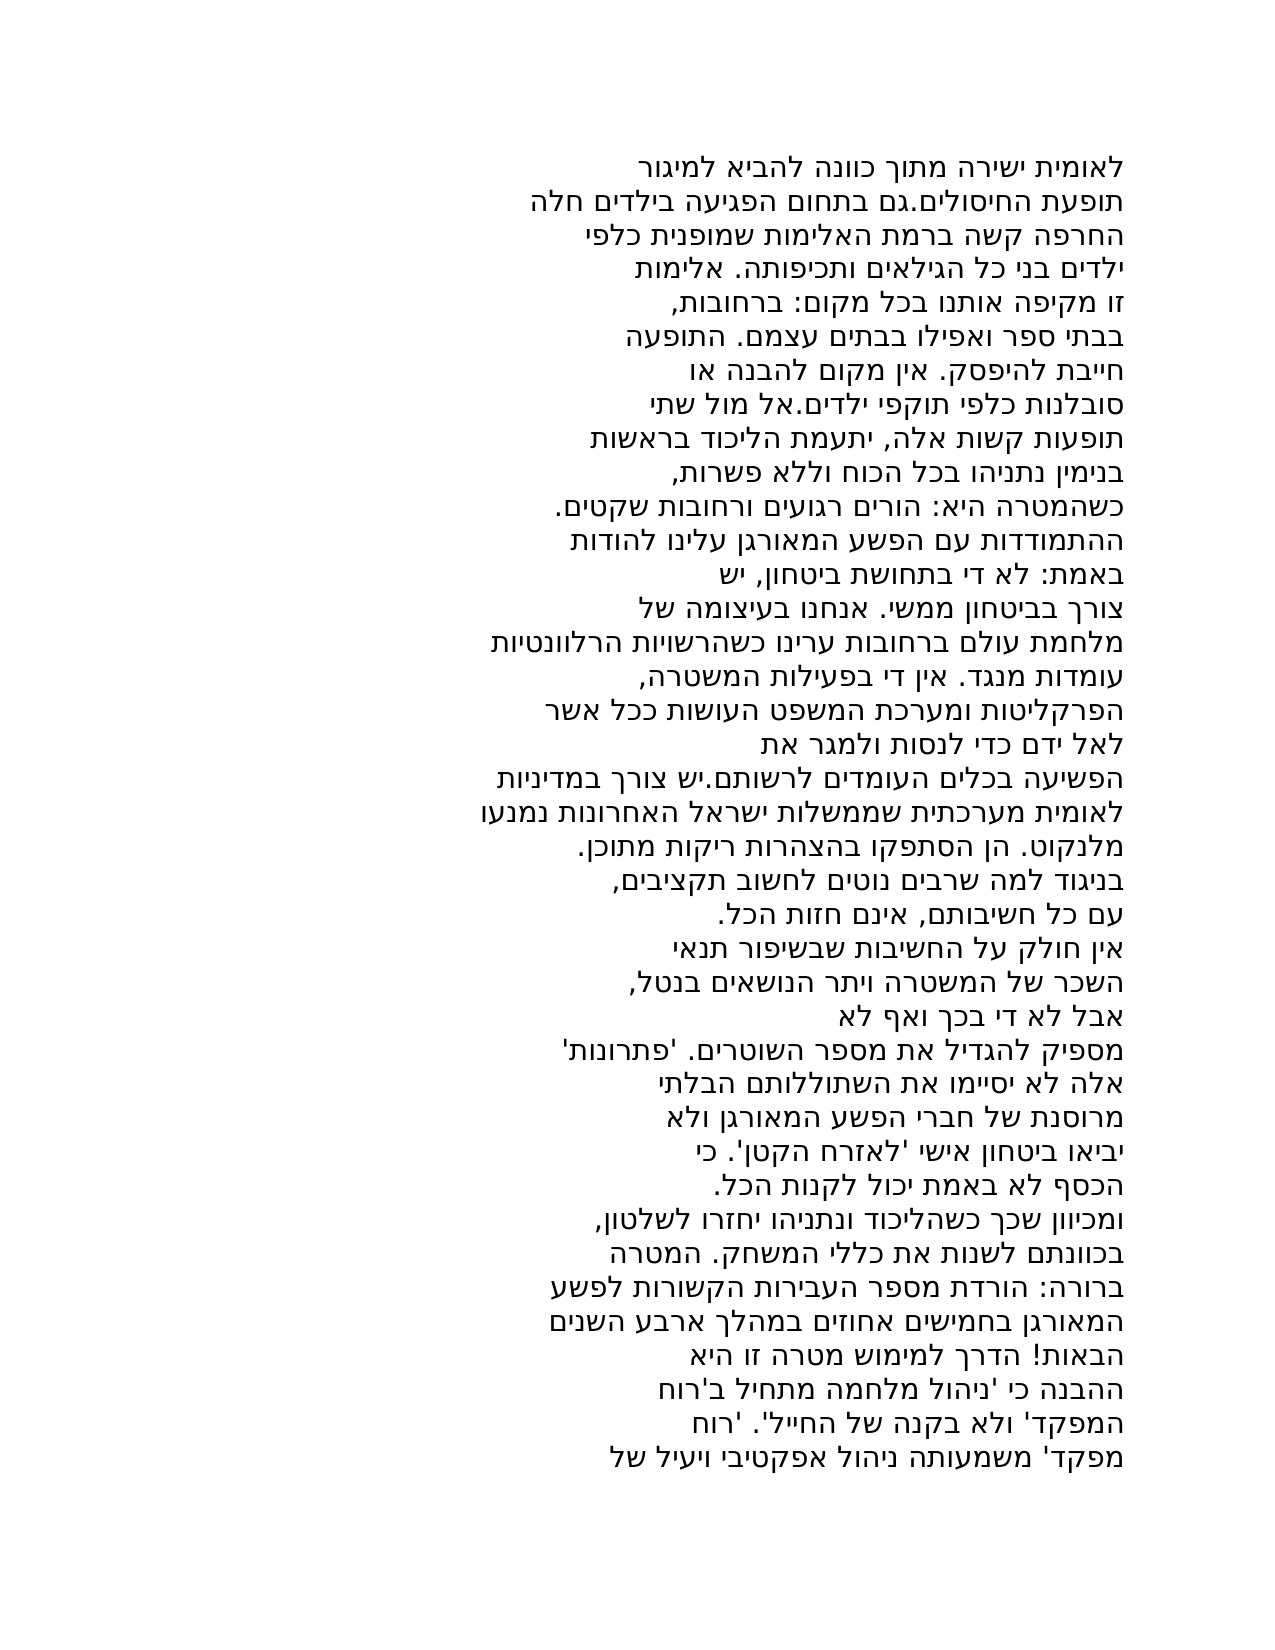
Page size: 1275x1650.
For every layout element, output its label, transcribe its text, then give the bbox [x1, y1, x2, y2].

text לאומית מערכתית שממשלות ישראל האחרונות נמנעו [150, 795, 1125, 829]
text סובלנות כלפי תוקפי ילדים.אל מול שתי [150, 388, 1125, 422]
text מפקד' משמעותה ניהול אפקטיבי ויעיל של [150, 1440, 1125, 1474]
text ההתמודדות עם הפשע המאורגן עלינו להודות [150, 523, 1125, 557]
text המפקד' ולא בקנה של החייל'. 'רוח [150, 1406, 1125, 1440]
text אלה לא יסיימו את השתוללותם הבלתי [150, 1067, 1125, 1101]
text בניגוד למה שרבים נוטים לחשוב תקציבים, [150, 863, 1125, 897]
text הפשיעה בכלים העומדים לרשותם.יש צורך במדיניות [150, 761, 1125, 795]
text בבתי ספר ואפילו בבתים עצמם. התופעה [150, 320, 1125, 354]
text באמת: לא די בתחושת ביטחון, יש [150, 557, 1125, 591]
text לאל ידם כדי לנסות ולמגר את [150, 727, 1125, 761]
text תופעת החיסולים.גם בתחום הפגיעה בילדים חלה [150, 184, 1125, 218]
text תופעות קשות אלה, יתעמת הליכוד בראשות [150, 422, 1125, 456]
text החרפה קשה ברמת האלימות שמופנית כלפי [150, 218, 1125, 252]
text ברורה: הורדת מספר העבירות הקשורות לפשע [150, 1271, 1125, 1304]
text ומכיוון שכך כשהליכוד ונתניהו יחזרו לשלטון, [150, 1203, 1125, 1237]
text לאומית ישירה מתוך כוונה להביא למיגור [150, 150, 1125, 184]
text הכסף לא באמת יכול לקנות הכל. [150, 1169, 1125, 1203]
text אין חולק על החשיבות שבשיפור תנאי [150, 931, 1125, 965]
text מרוסנת של חברי הפשע המאורגן ולא [150, 1101, 1125, 1135]
text הבאות! הדרך למימוש מטרה זו היא [150, 1338, 1125, 1372]
text מלנקוט. הן הסתפקו בהצהרות ריקות מתוכן. [150, 829, 1125, 863]
text עומדות מנגד. אין די בפעילות המשטרה, [150, 659, 1125, 693]
text השכר של המשטרה ויתר הנושאים בנטל, [150, 965, 1125, 999]
text ההבנה כי 'ניהול מלחמה מתחיל ב'רוח [150, 1372, 1125, 1406]
text מלחמת עולם ברחובות ערינו כשהרשויות הרלוונטיות [150, 625, 1125, 659]
text ילדים בני כל הגילאים ותכיפותה. אלימות [150, 252, 1125, 286]
text עם כל חשיבותם, אינם חזות הכל. [150, 897, 1125, 931]
text כשהמטרה היא: הורים רגועים ורחובות שקטים. [150, 489, 1125, 523]
text זו מקיפה אותנו בכל מקום: ברחובות, [150, 286, 1125, 320]
text הפרקליטות ומערכת המשפט העושות ככל אשר [150, 693, 1125, 727]
text חייבת להיפסק. אין מקום להבנה או [150, 354, 1125, 388]
text מספיק להגדיל את מספר השוטרים. 'פתרונות' [150, 1033, 1125, 1067]
text אבל לא די בכך ואף לא [150, 999, 1125, 1033]
text בכוונתם לשנות את כללי המשחק. המטרה [150, 1237, 1125, 1271]
text המאורגן בחמישים אחוזים במהלך ארבע השנים [150, 1304, 1125, 1338]
text יביאו ביטחון אישי 'לאזרח הקטן'. כי [150, 1135, 1125, 1169]
text בנימין נתניהו בכל הכוח וללא פשרות, [150, 456, 1125, 489]
text צורך בביטחון ממשי. אנחנו בעיצומה של [150, 591, 1125, 625]
